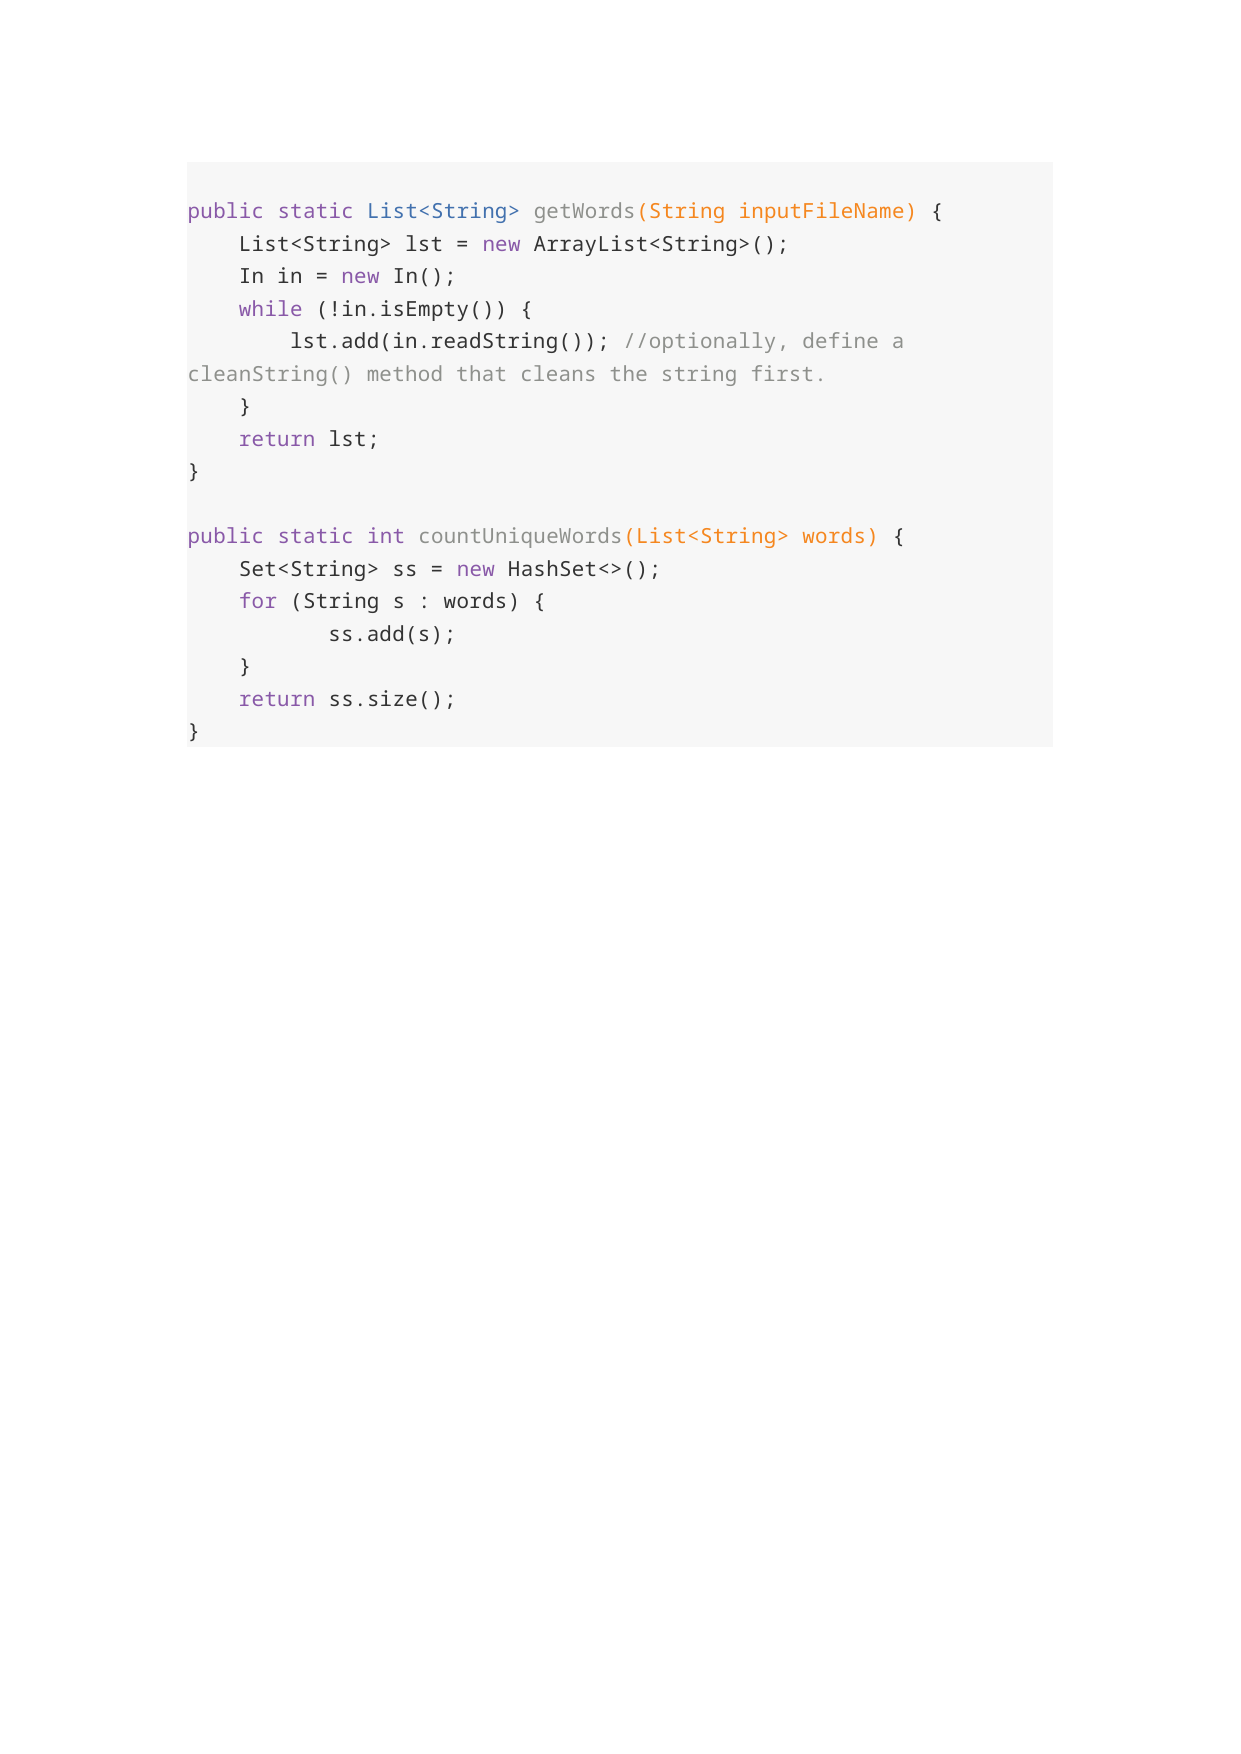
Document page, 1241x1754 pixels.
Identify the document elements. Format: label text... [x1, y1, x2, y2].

text In in = new In(); [187, 259, 1053, 292]
text } [187, 649, 1053, 682]
text public static int countUniqueWords(List<String> words) { [187, 519, 1053, 552]
text for (String s : words) { [187, 584, 1053, 617]
text lst.add(in.readString()); //optionally, define a cleanString() method that cleans the string first. [187, 324, 1053, 389]
text List<String> lst = new ArrayList<String>(); [187, 227, 1053, 259]
text } [187, 389, 1053, 422]
text return lst; [187, 422, 1053, 454]
text return ss.size(); [187, 682, 1053, 714]
text public static List<String> getWords(String inputFileName) { [187, 194, 1053, 227]
text } [187, 454, 1053, 487]
text ss.add(s); [187, 617, 1053, 649]
text while (!in.isEmpty()) { [187, 292, 1053, 324]
text } [187, 714, 1053, 747]
text Set<String> ss = new HashSet<>(); [187, 552, 1053, 584]
